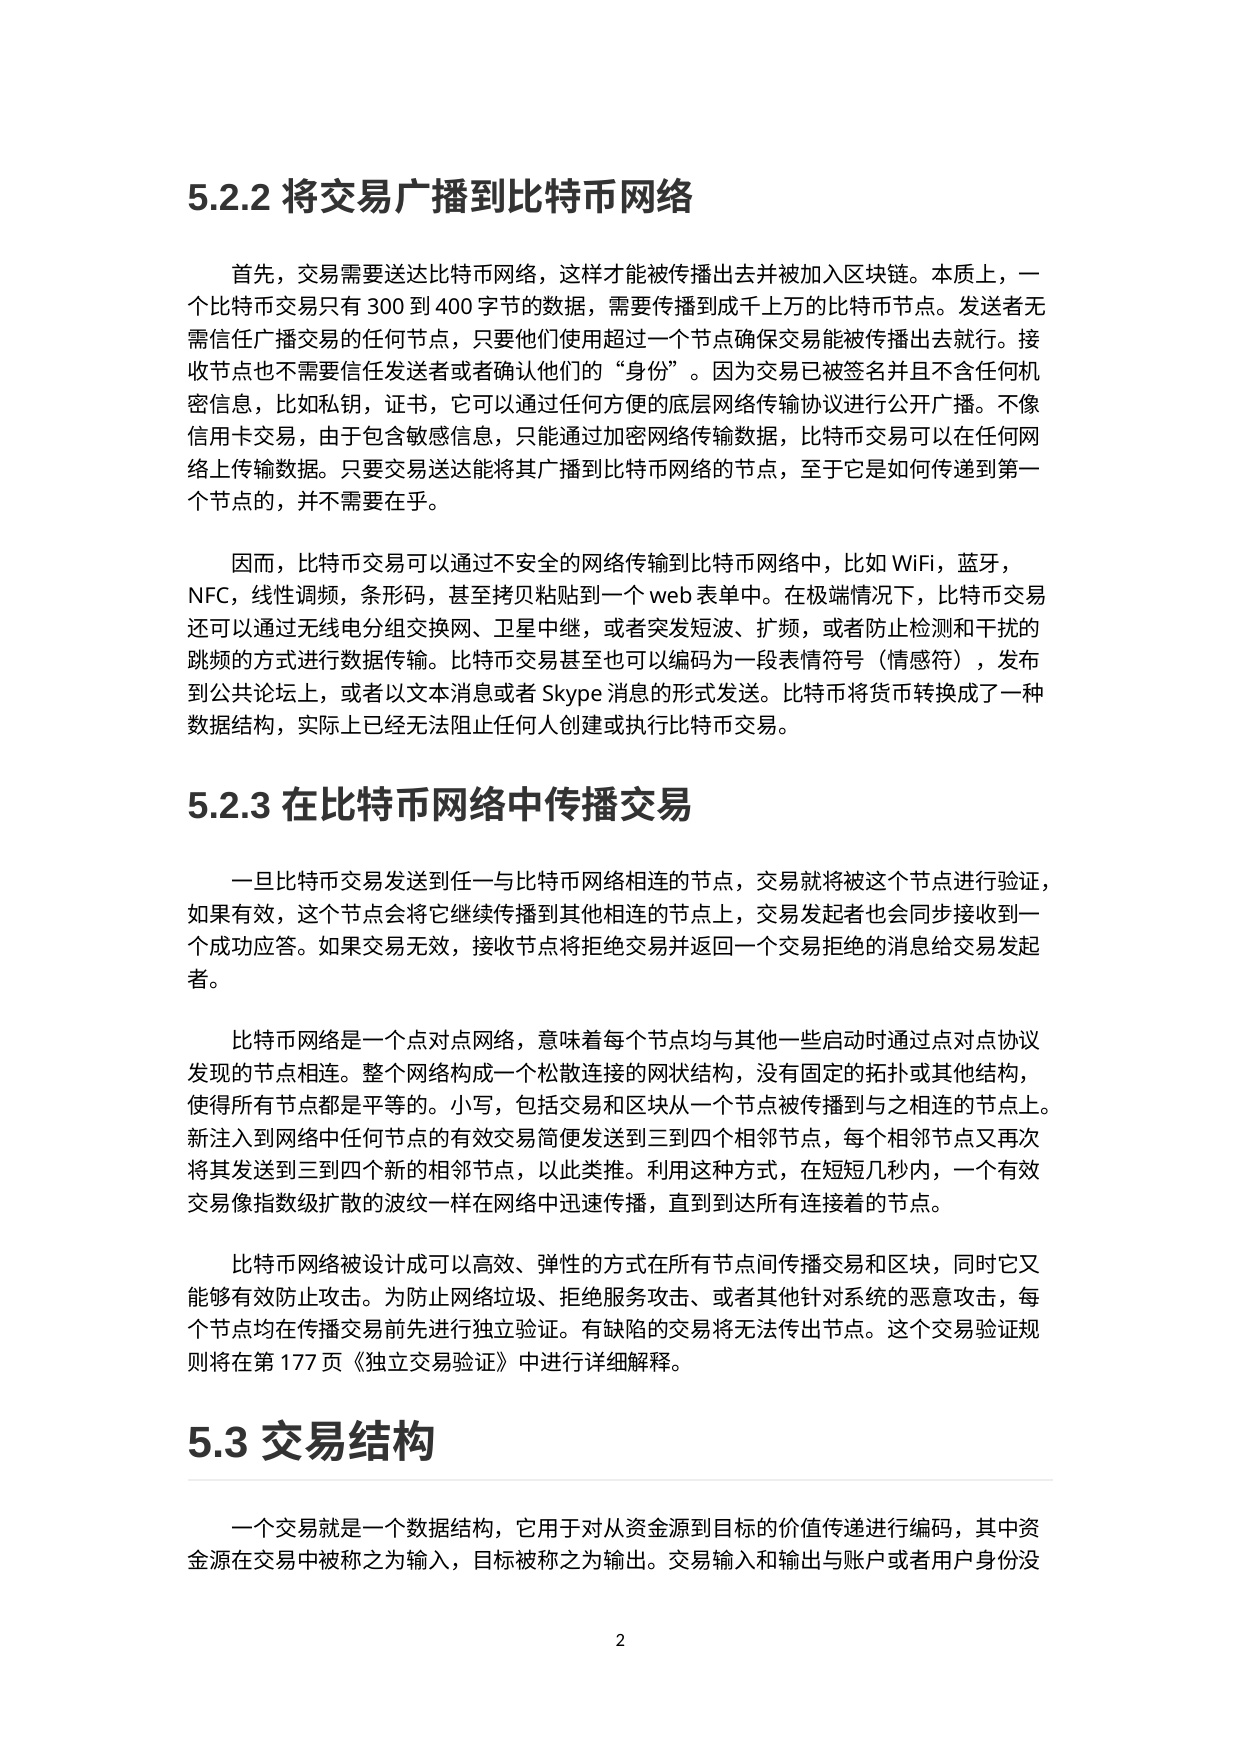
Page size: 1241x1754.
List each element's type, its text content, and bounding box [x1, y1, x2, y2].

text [187, 1510, 1053, 1575]
text 一旦比特币交易发送到任一与比特币网络相连的节点，交易就将被这个节点进行验证，如果有效，这个节点会将它继续传播到其他相连的节点上，交易发起者也会同步接收到一个成功应答。如果交易无效，接收节点将拒绝交易并返回一个交易拒绝的消息给交易发起者。 [187, 864, 1053, 994]
text 比特币网络是一个点对点网络，意味着每个节点均与其他一些启动时通过点对点协议发现的节点相连。整个网络构成一个松散连接的网状结构，没有固定的拓扑或其他结构，使得所有节点都是平等的。小写，包括交易和区块从一个节点被传播到与之相连的节点上。新注入到网络中任何节点的有效交易简便发送到三到四个相邻节点，每个相邻节点又再次将其发送到三到四个新的相邻节点，以此类推。利用这种方式，在短短几秒内，一个有效交易像指数级扩散的波纹一样在网络中迅速传播，直到到达所有连接着的节点。 [187, 1023, 1053, 1218]
text 5.2.2 将交易广播到比特币网络 [187, 162, 1053, 227]
text 因而，比特币交易可以通过不安全的网络传输到比特币网络中，比如WiFi，蓝牙，NFC，线性调频，条形码，甚至拷贝粘贴到一个web表单中。在极端情况下，比特币交易还可以通过无线电分组交换网、卫星中继，或者突发短波、扩频，或者防止检测和干扰的跳频的方式进行数据传输。比特币交易甚至也可以编码为一段表情符号（情感符），发布到公共论坛上，或者以文本消息或者Skype消息的形式发送。比特币将货币转换成了一种数据结构，实际上已经无法阻止任何人创建或执行比特币交易。 [187, 545, 1053, 740]
text 比特币网络被设计成可以高效、弹性的方式在所有节点间传播交易和区块，同时它又能够有效防止攻击。为防止网络垃圾、拒绝服务攻击、或者其他针对系统的恶意攻击，每个节点均在传播交易前先进行独立验证。有缺陷的交易将无法传出节点。这个交易验证规则将在第177页《独立交易验证》中进行详细解释。 [187, 1247, 1053, 1377]
text 5.3 交易结构 [187, 1406, 1053, 1481]
text 首先，交易需要送达比特币网络，这样才能被传播出去并被加入区块链。本质上，一个比特币交易只有300到400字节的数据，需要传播到成千上万的比特币节点。发送者无需信任广播交易的任何节点，只要他们使用超过一个节点确保交易能被传播出去就行。接收节点也不需要信任发送者或者确认他们的“身份”。因为交易已被签名并且不含任何机密信息，比如私钥，证书，它可以通过任何方便的底层网络传输协议进行公开广播。不像信用卡交易，由于包含敏感信息，只能通过加密网络传输数据，比特币交易可以在任何网络上传输数据。只要交易送达能将其广播到比特币网络的节点，至于它是如何传递到第一个节点的，并不需要在乎。 [187, 256, 1053, 516]
text 5.2.3 在比特币网络中传播交易 [187, 769, 1053, 834]
